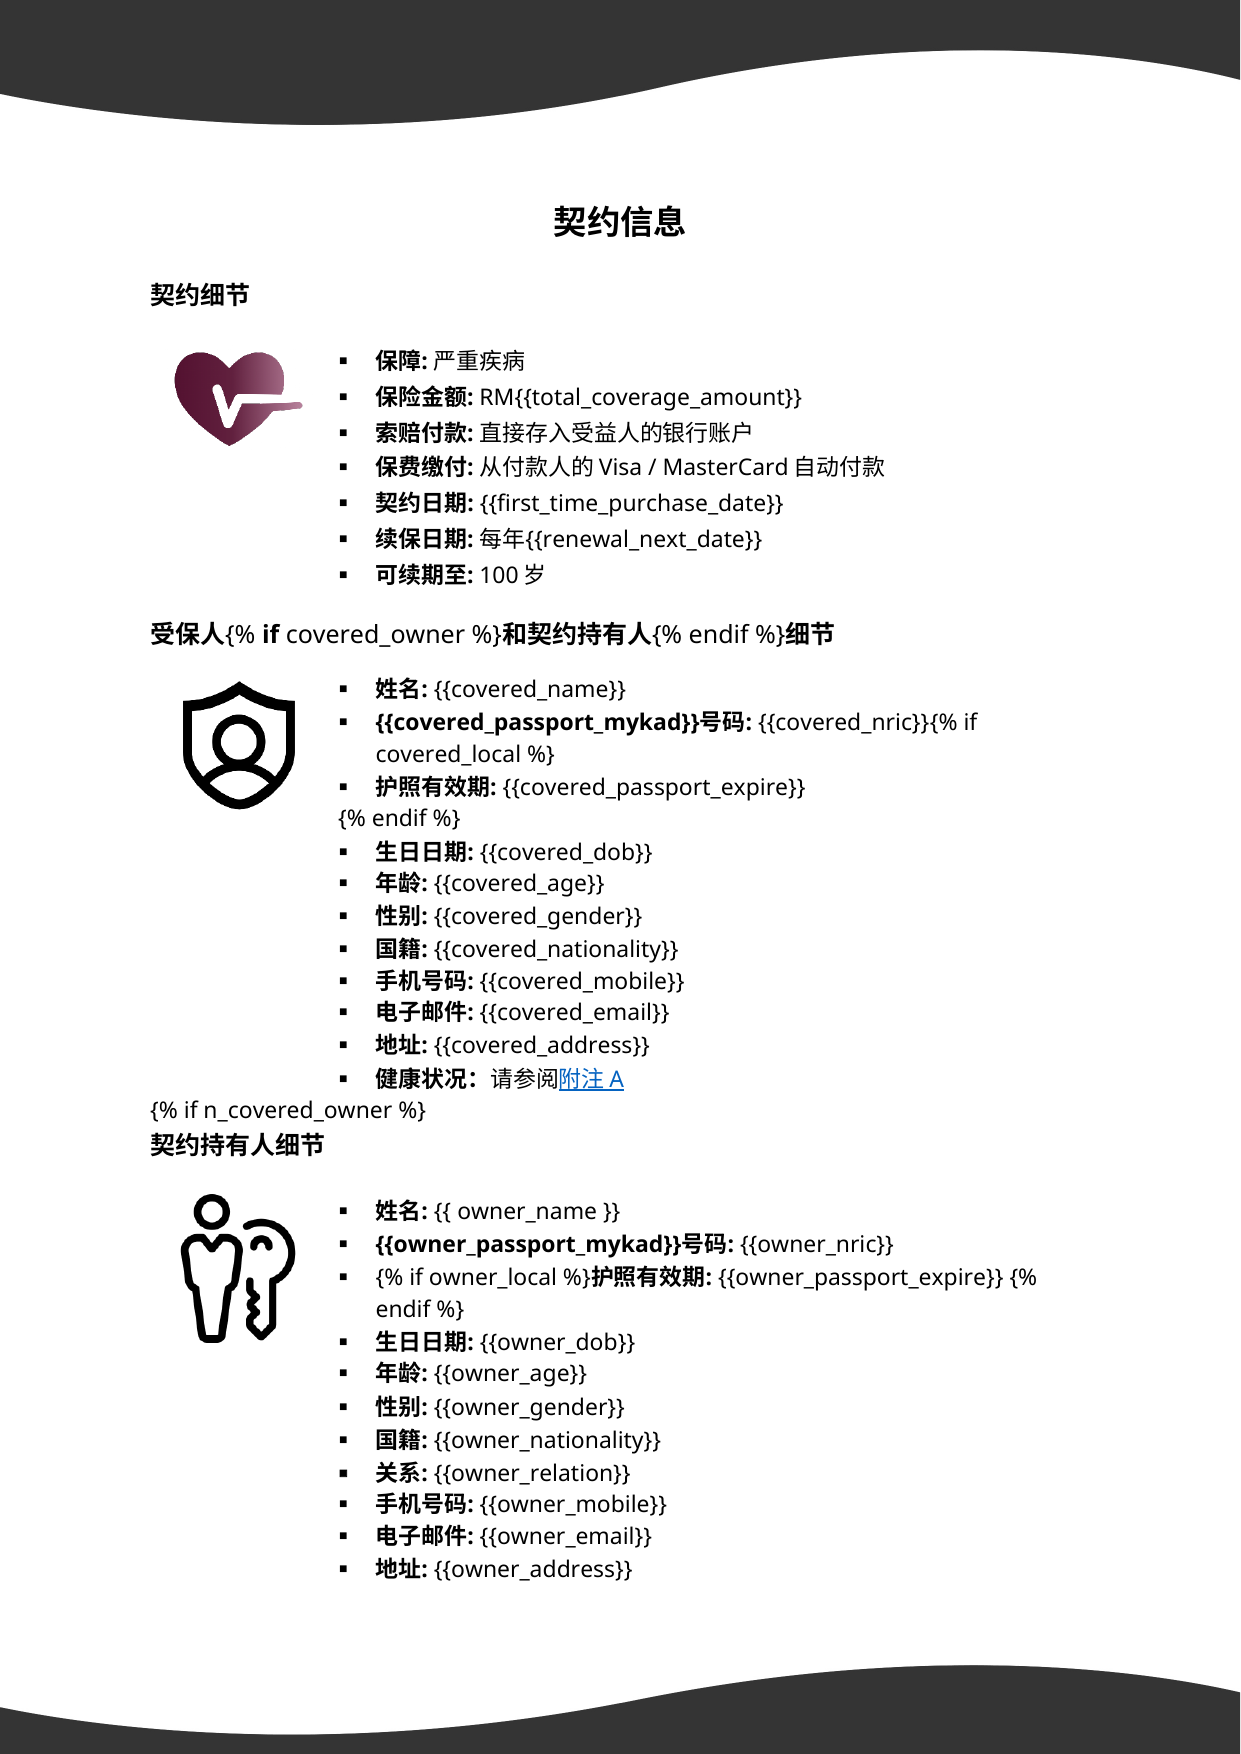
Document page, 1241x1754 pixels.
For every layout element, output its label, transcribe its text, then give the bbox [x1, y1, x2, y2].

text 契约持有人细节 [150, 1125, 1090, 1161]
subtitle 契约信息 [150, 195, 1090, 244]
table_header 姓名: {{covered_name}} {{covered_passport_mykad}}号码: {{covered_nric}}{% if covered_local %} 护照有效期: {{covered_passport_expire}} {% endif %} 生日日期: {{covered_dob}} 年龄: {{covered_age}} 性别: {{covered_gender}} 国籍: {{covered_nationality}} 手机号码: {{covered_mobile}} 电子邮件: {{covered_email}} 地址: {{covered_address}} 健康状况：请参阅附注A [327, 671, 1089, 1094]
table_header [150, 343, 327, 592]
table_header [150, 671, 327, 1094]
text 受保人{% if covered_owner %}和契约持有人{% endif %}细节 [150, 615, 1090, 651]
table_header [150, 1193, 327, 1584]
text 契约细节 [150, 276, 1090, 312]
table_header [327, 1193, 1089, 1584]
text {% if n_covered_owner %} [150, 1094, 1090, 1125]
picture [0, 0, 1241, 1754]
table_header 保障: 严重疾病 保险金额: RM{{total_coverage_amount}} 索赔付款: 直接存入受益人的银行账户 保费缴付: 从付款人的Visa / MasterCard自动付款 契约日期: {{first_time_purchase_date}} 续保日期: 每年{{renewal_next_date}} 可续期至: 100岁 [327, 343, 1089, 592]
